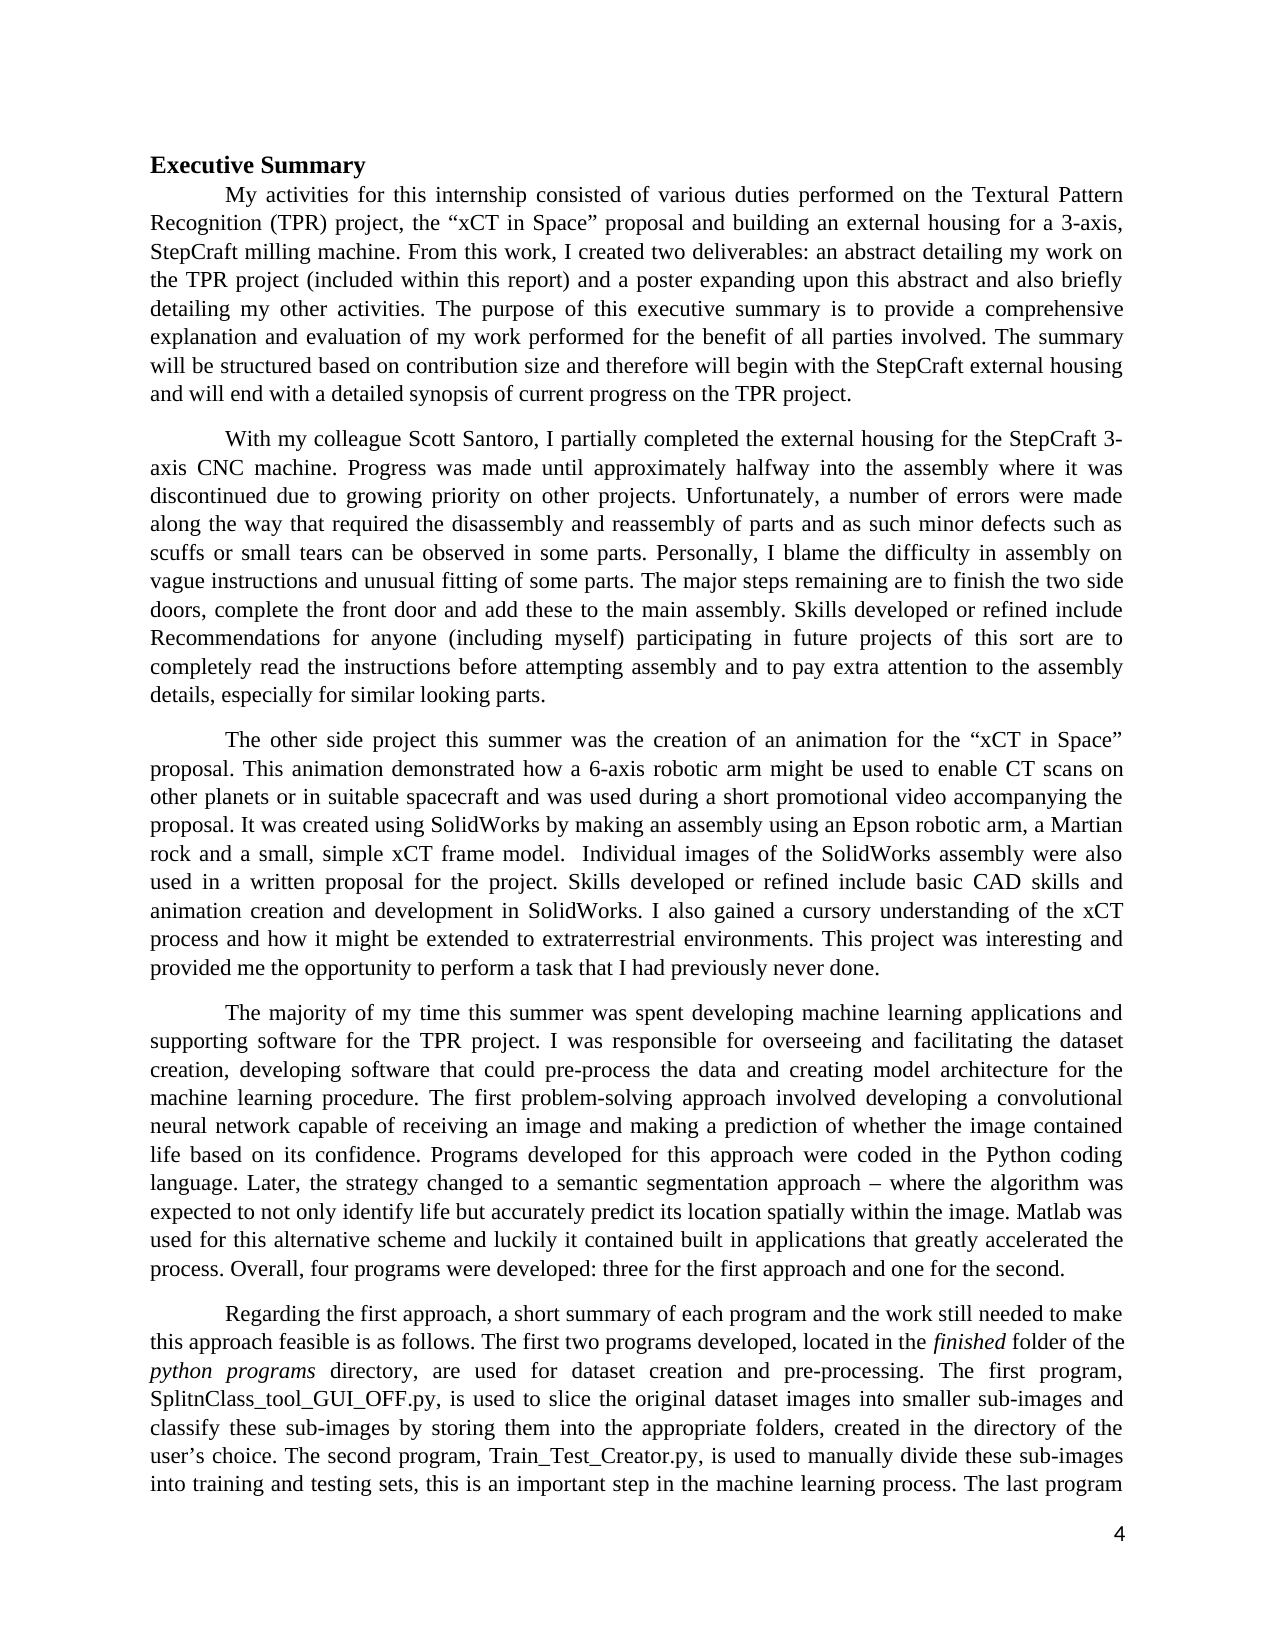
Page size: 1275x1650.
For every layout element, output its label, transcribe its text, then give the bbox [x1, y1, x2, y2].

text With my colleague Scott Santoro, I partially completed the external housing for the StepCraft 3-axis CNC machine. Progress was made until approximately halfway into the assembly where it was discontinued due to growing priority on other projects. Unfortunately, a number of errors were made along the way that required the disassembly and reassembly of parts and as such minor defects such as scuffs or small tears can be observed in some parts. Personally, I blame the difficulty in assembly on vague instructions and unusual fitting of some parts. The major steps remaining are to finish the two side doors, complete the front door and add these to the main assembly. Skills developed or refined include Recommendations for anyone (including myself) participating in future projects of this sort are to completely read the instructions before attempting assembly and to pay extra attention to the assembly details, especially for similar looking parts. [150, 425, 1125, 707]
text My activities for this internship consisted of various duties performed on the Textural Pattern Recognition (TPR) project, the “xCT in Space” proposal and building an external housing for a 3-axis, StepCraft milling machine. From this work, I created two deliverables: an abstract detailing my work on the TPR project (included within this report) and a poster expanding upon this abstract and also briefly detailing my other activities. The purpose of this executive summary is to provide a comprehensive explanation and evaluation of my work performed for the benefit of all parties involved. The summary will be structured based on contribution size and therefore will begin with the StepCraft external housing and will end with a detailed synopsis of current progress on the TPR project. [150, 181, 1125, 406]
text Executive Summary [150, 150, 1125, 179]
text The other side project this summer was the creation of an animation for the “xCT in Space” proposal. This animation demonstrated how a 6-axis robotic arm might be used to enable CT scans on other planets or in suitable spacecraft and was used during a short promotional video accompanying the proposal. It was created using SolidWorks by making an assembly using an Epson robotic arm, a Martian rock and a small, simple xCT frame model. Individual images of the SolidWorks assembly were also used in a written proposal for the project. Skills developed or refined include basic CAD skills and animation creation and development in SolidWorks. I also gained a cursory understanding of the xCT process and how it might be extended to extraterrestrial environments. This project was interesting and provided me the opportunity to perform a task that I had previously never done. [150, 726, 1125, 980]
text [150, 1300, 1125, 1497]
text The majority of my time this summer was spent developing machine learning applications and supporting software for the TPR project. I was responsible for overseeing and facilitating the dataset creation, developing software that could pre-process the data and creating model architecture for the machine learning procedure. The first problem-solving approach involved developing a convolutional neural network capable of receiving an image and making a prediction of whether the image contained life based on its confidence. Programs developed for this approach were coded in the Python coding language. Later, the strategy changed to a semantic segmentation approach – where the algorithm was expected to not only identify life but accurately predict its location spatially within the image. Matlab was used for this alternative scheme and luckily it contained built in applications that greatly accelerated the process. Overall, four programs were developed: three for the first approach and one for the second. [150, 999, 1125, 1281]
